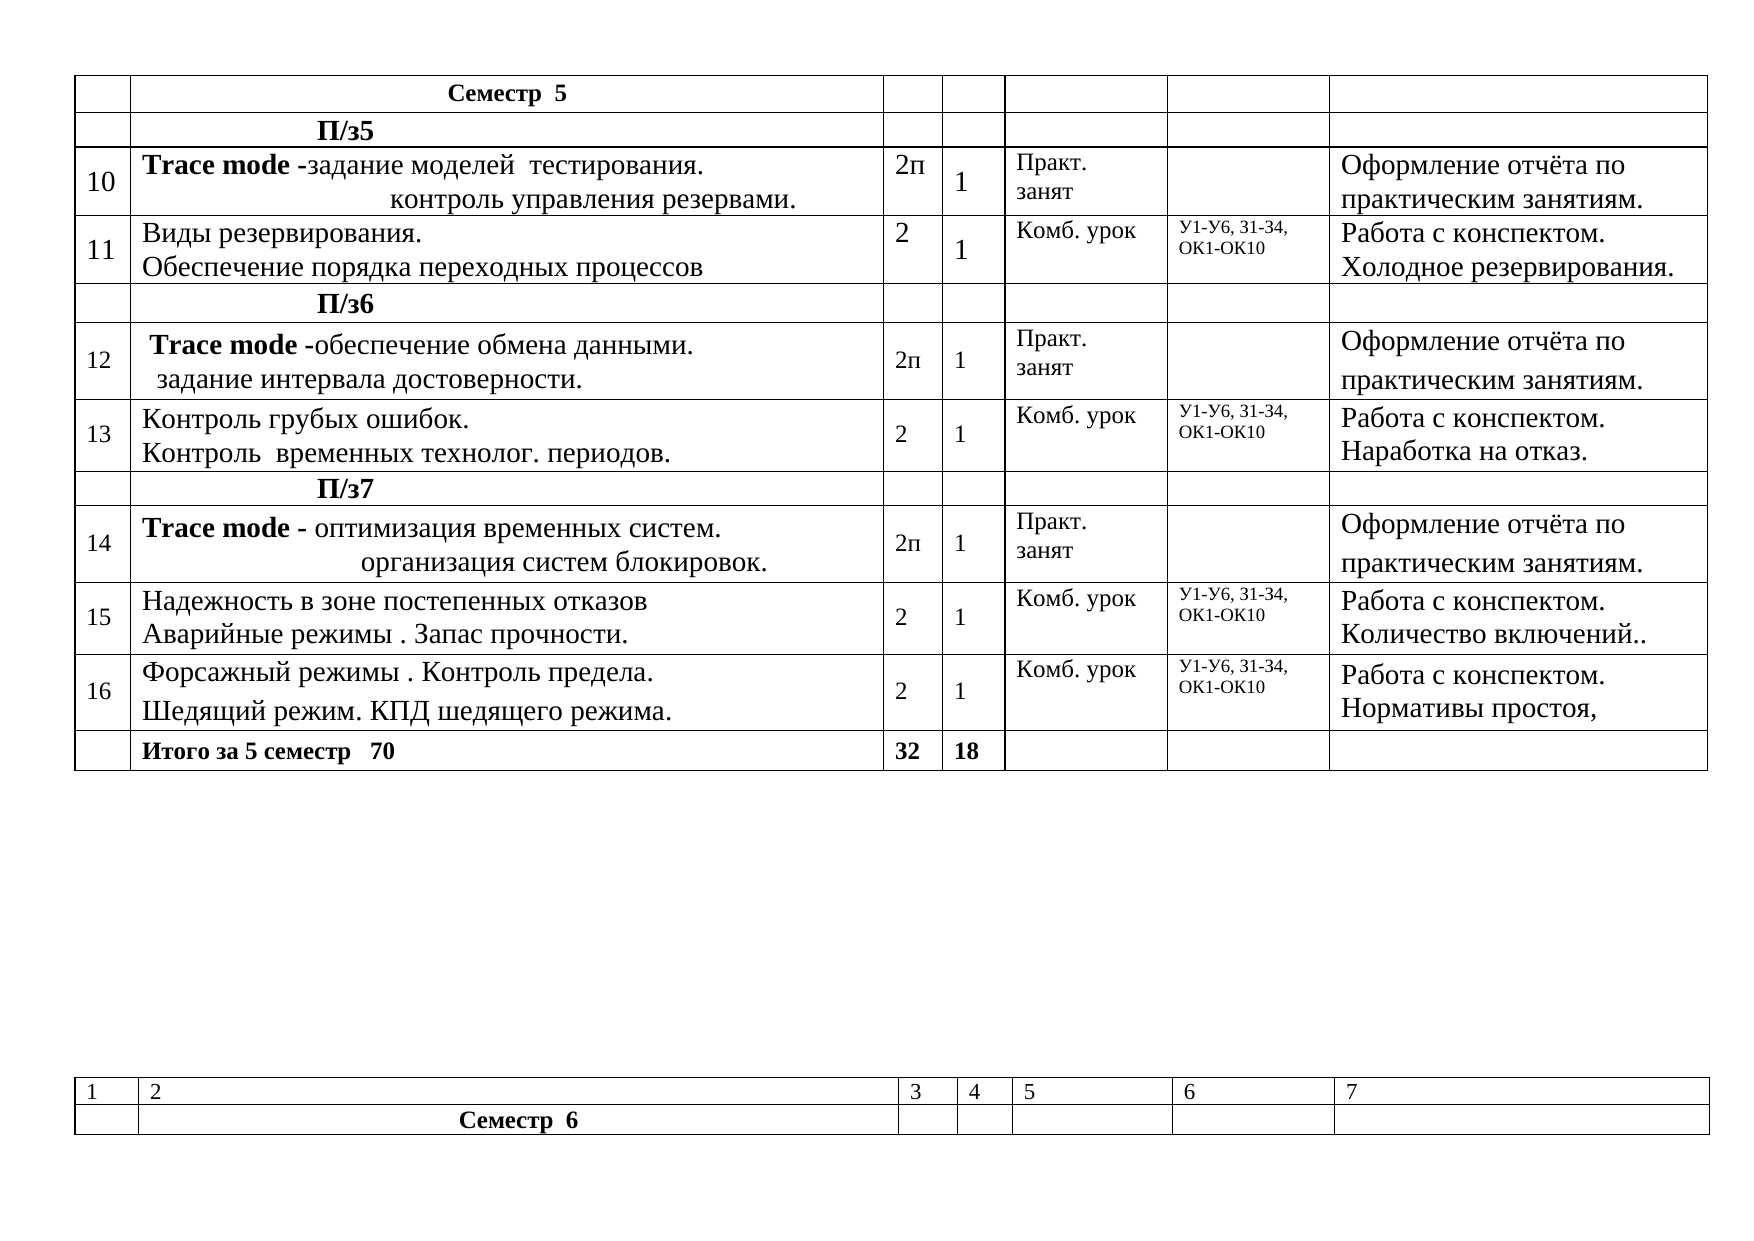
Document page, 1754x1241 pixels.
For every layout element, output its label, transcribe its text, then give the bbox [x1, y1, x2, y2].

table_cell [1168, 113, 1329, 146]
table_cell [1168, 323, 1329, 399]
table_cell [76, 76, 130, 112]
table_cell [76, 731, 130, 770]
table_cell 2п [884, 323, 942, 399]
table_cell Форсажный режимы . Контроль предела. Шедящий режим. КПД шедящего режима. [131, 655, 883, 730]
table_cell 1 [943, 506, 1004, 582]
table_cell 11 [76, 216, 130, 283]
table_cell Семестр 6 [139, 1105, 898, 1134]
table_cell [884, 76, 942, 112]
table_cell 14 [76, 506, 130, 582]
table_cell 1 [943, 323, 1004, 399]
table_cell [943, 76, 1004, 112]
table_header 2 [139, 1078, 898, 1104]
table_cell Работа с конспектом. Холодное резервирования. [1330, 216, 1707, 283]
table_cell [884, 284, 942, 322]
table_cell Виды резервирования. Обеспечение порядка переходных процессов [131, 216, 883, 283]
table_cell Комб. урок [1006, 216, 1167, 283]
table_cell [1168, 76, 1329, 112]
table_cell Практ. занят [1006, 148, 1167, 214]
table_header 3 [899, 1078, 957, 1104]
table_cell [76, 1105, 138, 1134]
table_cell 2 [884, 400, 942, 471]
table_cell Итого за 5 семестр 70 [131, 731, 883, 770]
table_cell Работа с конспектом. Нормативы простоя, [1330, 655, 1707, 730]
table_cell [943, 284, 1004, 322]
table_cell 2п [884, 148, 942, 214]
table_cell [943, 113, 1004, 146]
table_cell 2 [884, 216, 942, 283]
table_header 7 [1335, 1078, 1709, 1104]
table_cell У1-У6, З1-З4, ОК1-ОК10 [1168, 216, 1329, 283]
table_cell П/з5 [131, 113, 883, 146]
table_cell [76, 472, 130, 505]
table_cell У1-У6, З1-З4, ОК1-ОК10 [1168, 655, 1329, 730]
table_cell [943, 472, 1004, 505]
table_cell Trace mode - оптимизация временных систем. организация систем блокировок. [131, 506, 883, 582]
table_cell [884, 113, 942, 146]
table_cell [1173, 1105, 1334, 1134]
table_cell [1168, 506, 1329, 582]
table_cell Надежность в зоне постепенных отказов Аварийные режимы . Запас прочности. [131, 583, 883, 653]
table_cell [76, 113, 130, 146]
table_cell [1330, 472, 1707, 505]
table_cell Комб. урок [1006, 583, 1167, 653]
table_cell 1 [943, 583, 1004, 653]
table_cell Практ. занят [1006, 323, 1167, 399]
table_header 5 [1013, 1078, 1172, 1104]
table_cell 10 [76, 148, 130, 214]
table_cell [1335, 1105, 1709, 1134]
table_cell 1 [943, 655, 1004, 730]
table_cell 13 [76, 400, 130, 471]
table_cell Оформление отчёта по практическим занятиям. [1330, 506, 1707, 582]
table_cell [1168, 472, 1329, 505]
table_cell Семестр 5 [131, 76, 883, 112]
table_cell [1006, 472, 1167, 505]
table_cell [1330, 113, 1707, 146]
table_cell [958, 1105, 1012, 1134]
table_cell Практ. занят [1006, 506, 1167, 582]
table_cell Комб. урок [1006, 655, 1167, 730]
table_cell [1330, 284, 1707, 322]
table_cell У1-У6, З1-З4, ОК1-ОК10 [1168, 583, 1329, 653]
table_cell 32 [884, 731, 942, 770]
table_cell Trace mode -задание моделей тестирования. контроль управления резервами. [131, 148, 883, 214]
table_cell Контроль грубых ошибок. Контроль временных технолог. периодов. [131, 400, 883, 471]
table_cell [1168, 148, 1329, 214]
table_cell Работа с конспектом. Наработка на отказ. [1330, 400, 1707, 471]
table_cell 2 [884, 655, 942, 730]
table_cell Оформление отчёта по практическим занятиям. [1330, 148, 1707, 214]
table_cell [1330, 731, 1707, 770]
table_cell Trace mode -обеспечение обмена данными. задание интервала достоверности. [131, 323, 883, 399]
table_cell П/з6 [131, 284, 883, 322]
table_cell [884, 472, 942, 505]
table_cell П/з7 [131, 472, 883, 505]
table_cell 1 [943, 148, 1004, 214]
table_cell [1330, 76, 1707, 112]
table_cell [1168, 731, 1329, 770]
table_cell 15 [76, 583, 130, 653]
table_cell 1 [943, 400, 1004, 471]
table_cell Работа с конспектом. Количество включений.. [1330, 583, 1707, 653]
table_header 4 [958, 1078, 1012, 1104]
table_cell Оформление отчёта по практическим занятиям. [1330, 323, 1707, 399]
table_cell [1013, 1105, 1172, 1134]
table_cell 2п [884, 506, 942, 582]
table_cell Комб. урок [1006, 400, 1167, 471]
table_cell [1006, 113, 1167, 146]
table_cell У1-У6, З1-З4, ОК1-ОК10 [1168, 400, 1329, 471]
table_cell 1 [943, 216, 1004, 283]
table_cell 16 [76, 655, 130, 730]
table_cell [76, 284, 130, 322]
table_cell [1006, 76, 1167, 112]
table_cell [1168, 284, 1329, 322]
table_cell 2 [884, 583, 942, 653]
table_cell [1006, 284, 1167, 322]
table_header 6 [1173, 1078, 1334, 1104]
table_cell [899, 1105, 957, 1134]
table_cell 18 [943, 731, 1004, 770]
table_header 1 [76, 1078, 138, 1104]
table_cell 12 [76, 323, 130, 399]
table_cell [1006, 731, 1167, 770]
